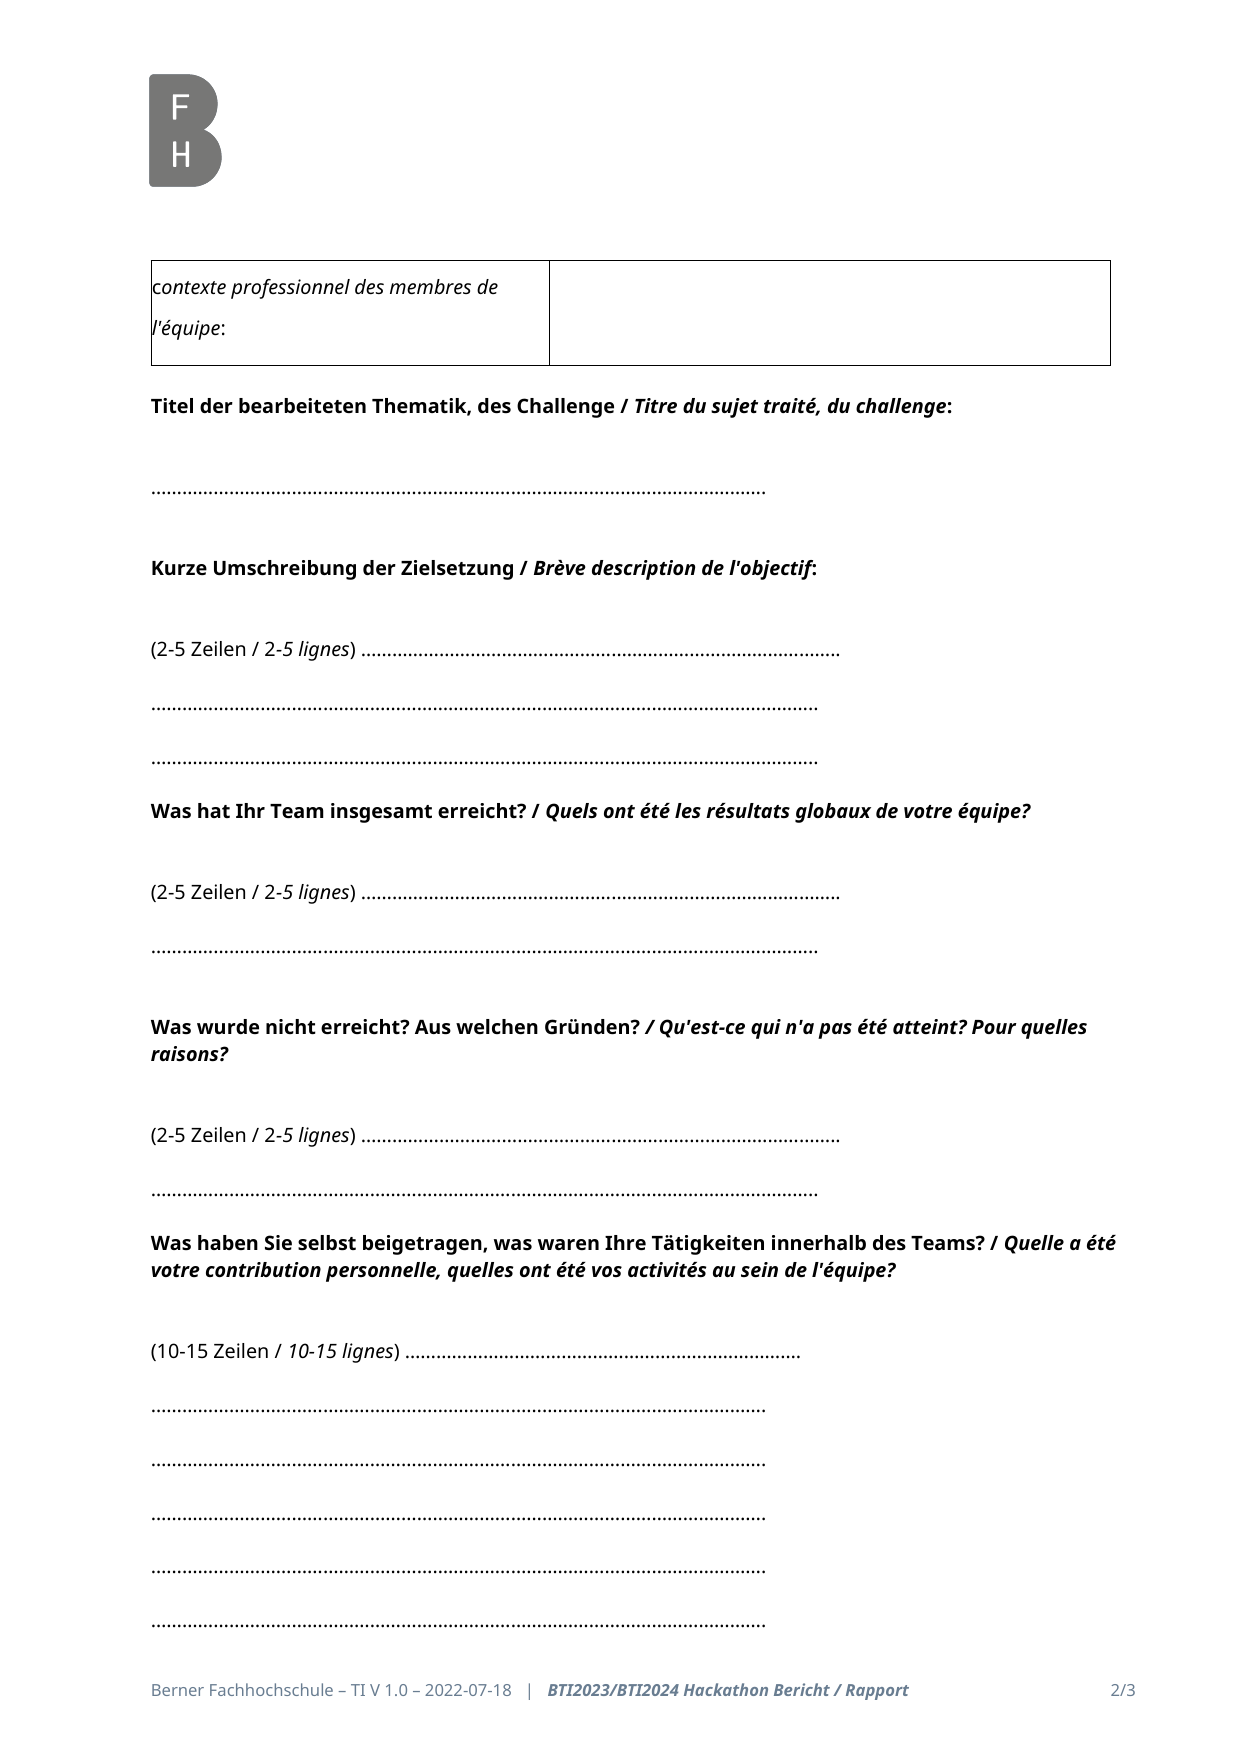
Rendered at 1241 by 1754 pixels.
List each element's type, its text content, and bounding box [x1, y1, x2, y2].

text (2-5 Zeilen / 2-5 lignes) ……………………………………………………………………………….. [151, 1121, 1136, 1175]
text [151, 1499, 1136, 1526]
text ……………………………………………………………………………………………………………….. [151, 1175, 1136, 1229]
text ……………………………………………………………………………………………………………….. [151, 932, 1136, 986]
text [151, 1445, 1136, 1472]
text Titel der bearbeiteten Thematik, des Challenge / Titre du sujet traité, du challenge: [151, 393, 1136, 420]
text Was hat Ihr Team insgesamt erreicht? / Quels ont été les résultats globaux de votre équipe? [151, 797, 1136, 878]
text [151, 1553, 1136, 1580]
text ……………………………………………………………………………………………………………….. [151, 689, 1136, 743]
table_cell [152, 261, 549, 365]
text ………………………………………………………………………………………………………. [151, 1391, 1136, 1418]
text Was wurde nicht erreicht? Aus welchen Gründen? / Qu'est-ce qui n'a pas été atteint? Pour quelles raisons? [151, 1013, 1136, 1121]
text Kurze Umschreibung der Zielsetzung / Brève description de l'objectif: [151, 554, 1136, 582]
text (2-5 Zeilen / 2-5 lignes) ……………………………………………………………………………….. [151, 878, 1136, 932]
text ………………………………………………………………………………………………………. [151, 474, 1136, 501]
text ……………………………………………………………………………………………………………….. [151, 743, 1136, 797]
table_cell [550, 261, 1110, 365]
text (10-15 Zeilen / 10-15 lignes) …………………………………………………………………. [151, 1337, 1136, 1364]
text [151, 1607, 1136, 1634]
text Was haben Sie selbst beigetragen, was waren Ihre Tätigkeiten innerhalb des Teams? / Quelle a été votre contribution personnelle, quelles ont été vos activités au sein de l'équipe? [151, 1229, 1136, 1310]
text (2-5 Zeilen / 2-5 lignes) ……………………………………………………………………………….. [151, 636, 1136, 689]
